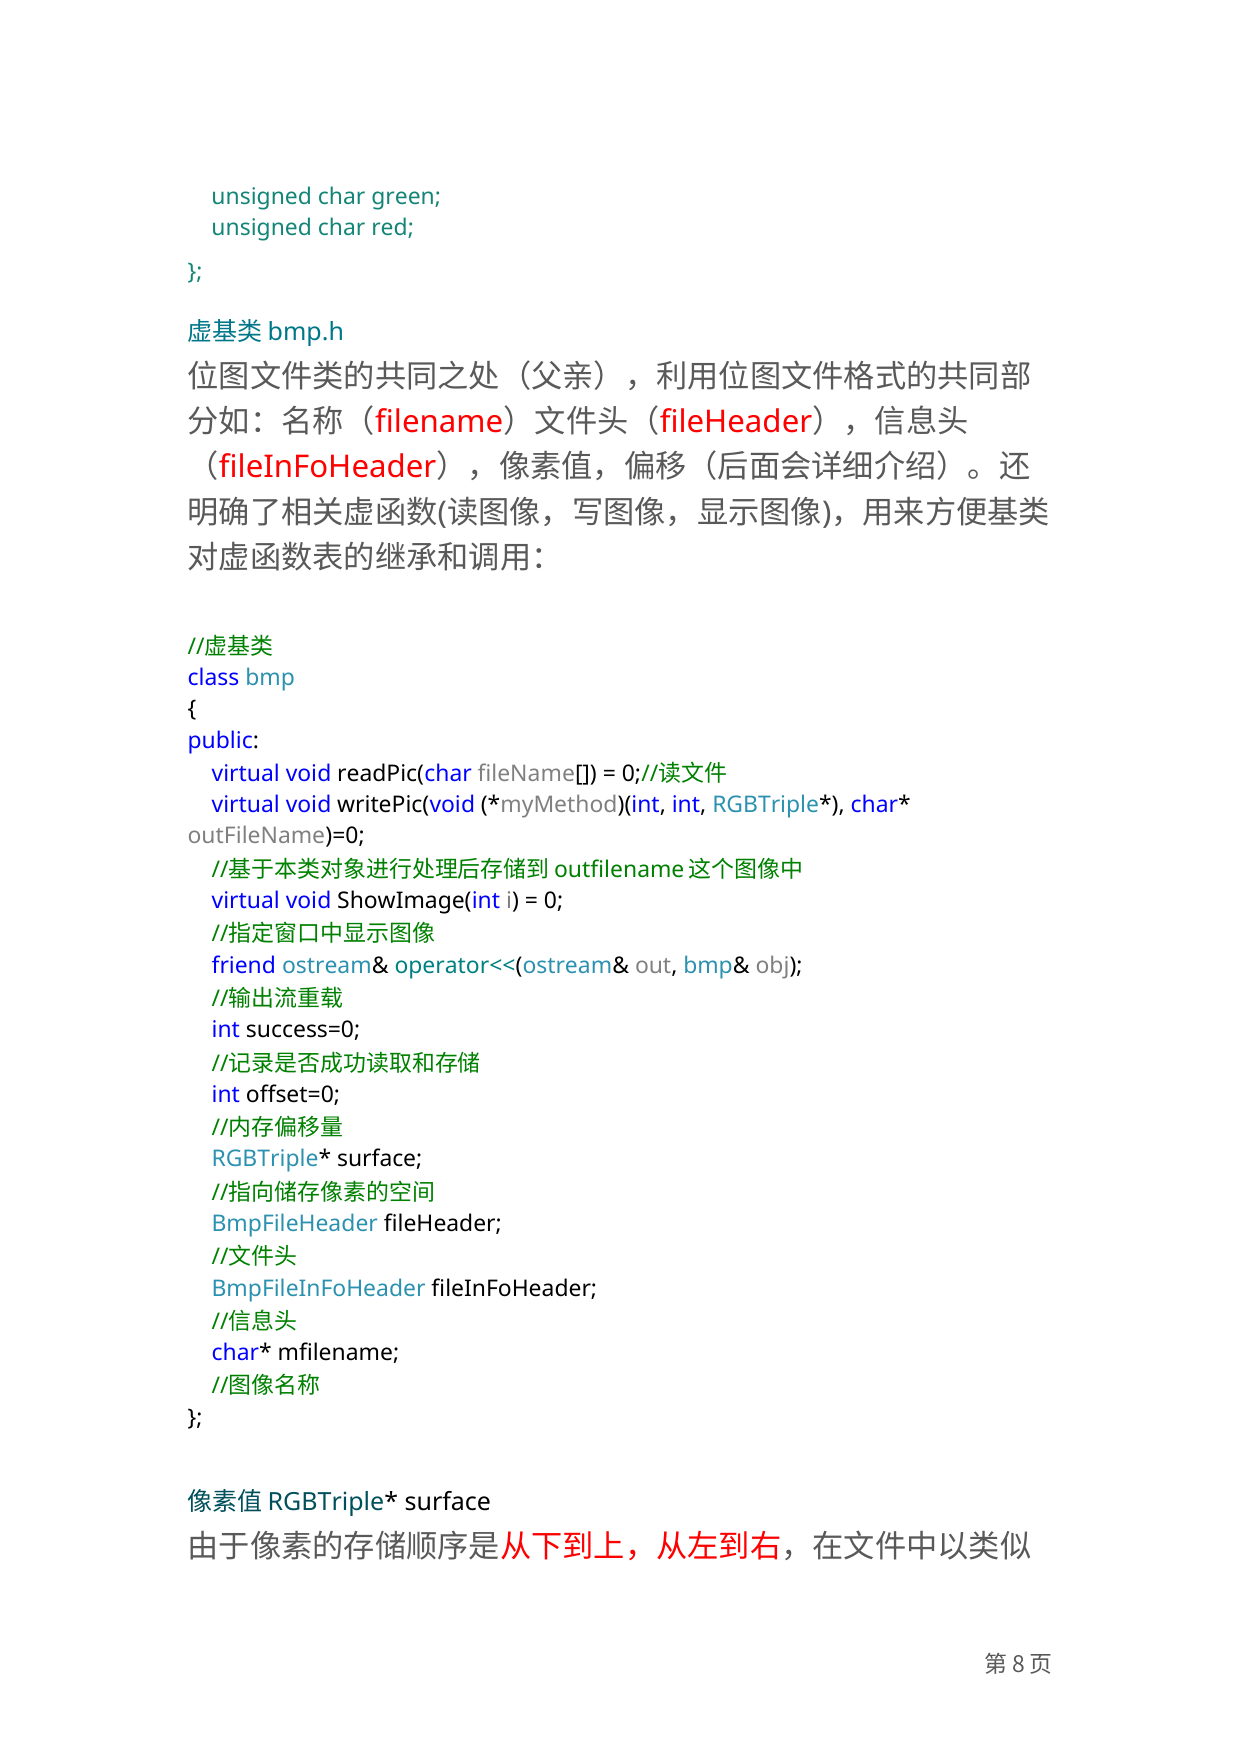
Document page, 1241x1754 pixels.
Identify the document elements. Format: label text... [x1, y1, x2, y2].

subtitle }; [187, 1401, 1053, 1432]
text virtual void writePic(void (*myMethod)(int, int, RGBTriple*), char* outFileName)=0; [187, 788, 1053, 851]
text unsigned char red; [187, 211, 1053, 242]
text int offset=0; [187, 1078, 1053, 1109]
subtitle 像素值RGBTriple* surface [187, 1482, 1053, 1518]
text //指定窗口中显示图像 [187, 915, 1053, 948]
text virtual void readPic(char fileName[]) = 0;//读文件 [187, 755, 1053, 788]
text //指向储存像素的空间 [187, 1173, 1053, 1207]
text unsigned char green; [187, 180, 1053, 211]
subtitle 虚基类bmp.h [187, 311, 1053, 347]
text //内存偏移量 [187, 1109, 1053, 1142]
text //信息头 [187, 1303, 1053, 1336]
text //基于本类对象进行处理后存储到outfilename这个图像中 [187, 851, 1053, 884]
text { [187, 692, 1053, 723]
text char* mfilename; [187, 1336, 1053, 1367]
subtitle 位图文件类的共同之处（父亲），利用位图文件格式的共同部分如：名称（filename）文件头（fileHeader），信息头（fileInFoHeader），像素值，偏移（后面会详细介绍）。还明确了相关虚函数(读图像，写图像，显示图像)，用来方便基类对虚函数表的继承和调用： [187, 351, 1053, 578]
text BmpFileInFoHeader fileInFoHeader; [187, 1271, 1053, 1303]
text RGBTriple* surface; [187, 1142, 1053, 1173]
text int success=0; [187, 1013, 1053, 1044]
text //虚基类 [187, 628, 1053, 661]
text BmpFileHeader fileHeader; [187, 1207, 1053, 1238]
text public: [187, 723, 1053, 755]
text }; [187, 255, 1053, 286]
text //输出流重载 [187, 980, 1053, 1013]
text virtual void ShowImage(int i) = 0; [187, 884, 1053, 915]
text //图像名称 [187, 1367, 1053, 1401]
text //记录是否成功读取和存储 [187, 1044, 1053, 1078]
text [187, 1522, 1053, 1567]
text //文件头 [187, 1238, 1053, 1271]
text class bmp [187, 661, 1053, 692]
text friend ostream& operator<<(ostream& out, bmp& obj); [187, 948, 1053, 980]
